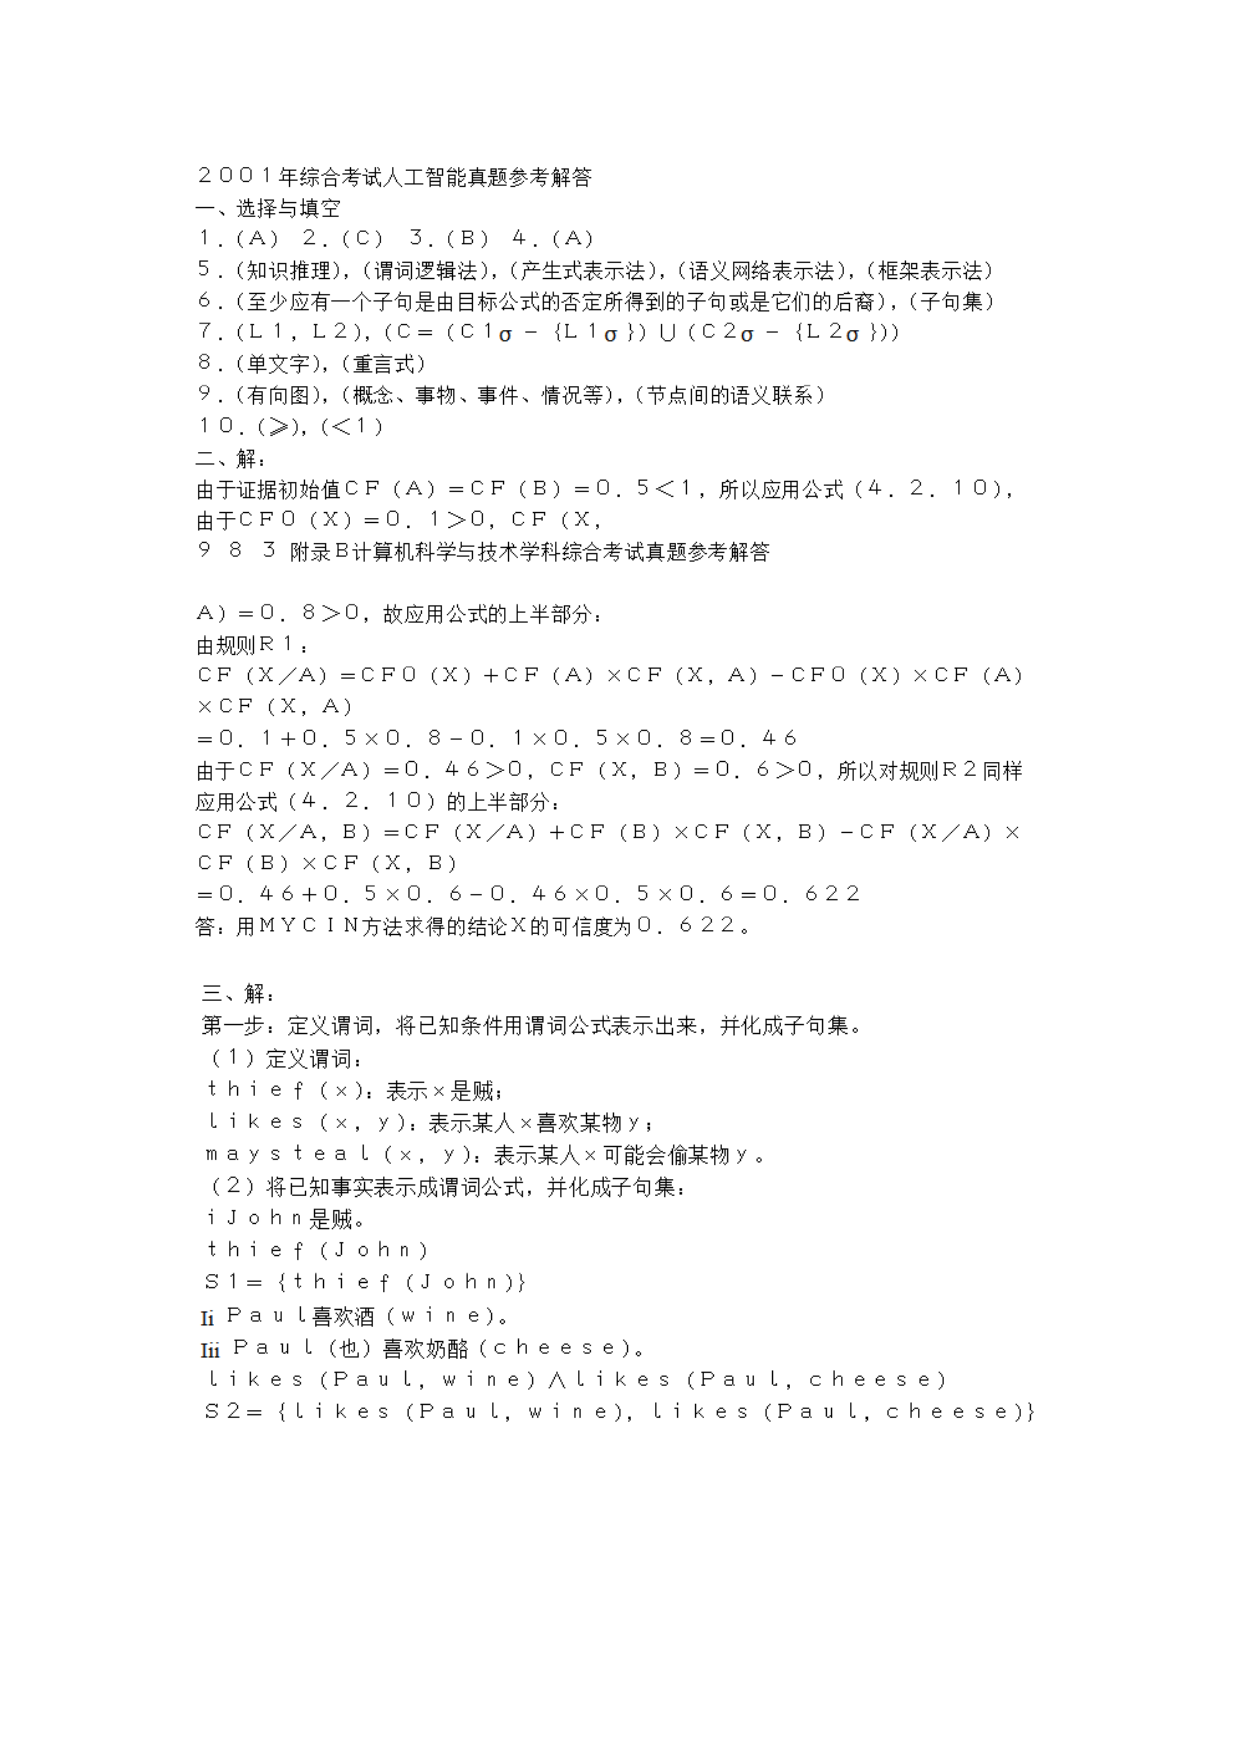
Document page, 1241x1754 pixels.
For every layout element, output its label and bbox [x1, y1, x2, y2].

picture [187, 974, 1053, 1436]
picture [187, 162, 1053, 939]
